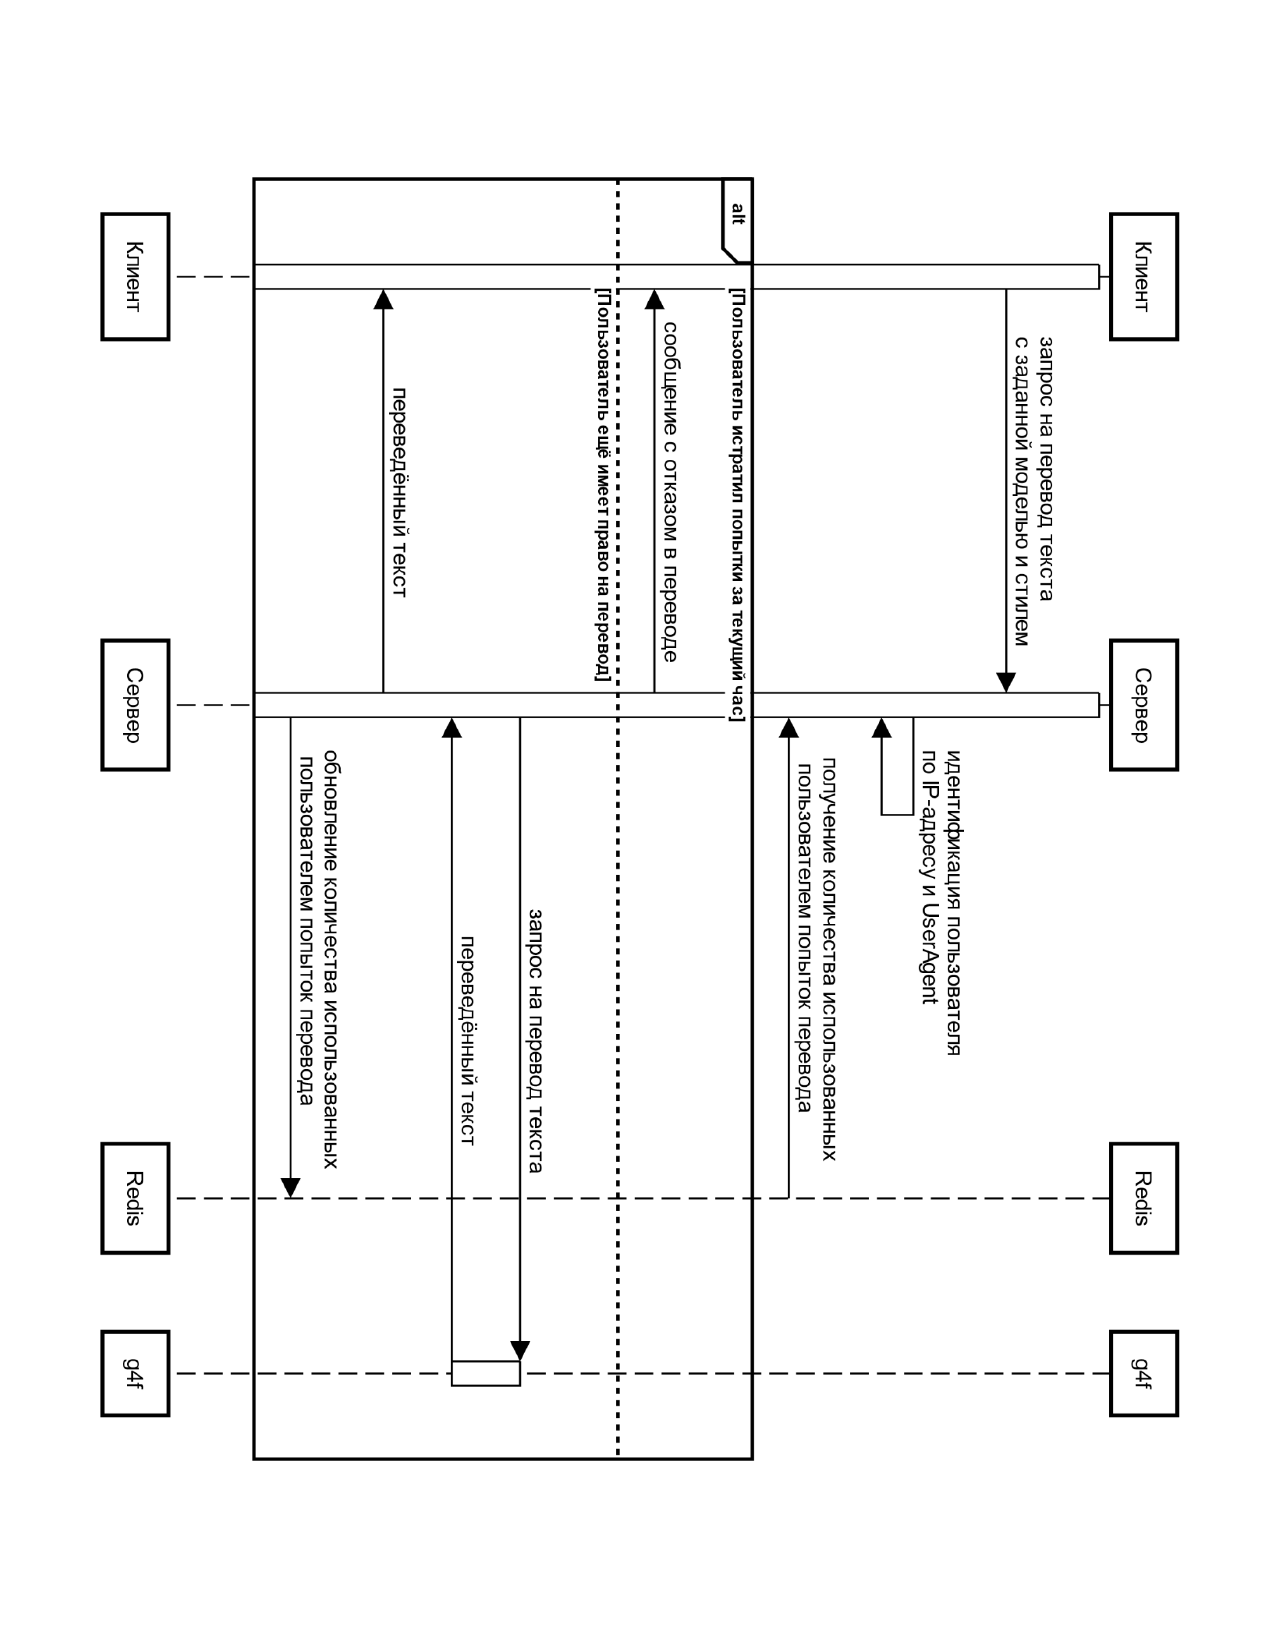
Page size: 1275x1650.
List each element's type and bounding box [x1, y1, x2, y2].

picture [84, 156, 1193, 1493]
